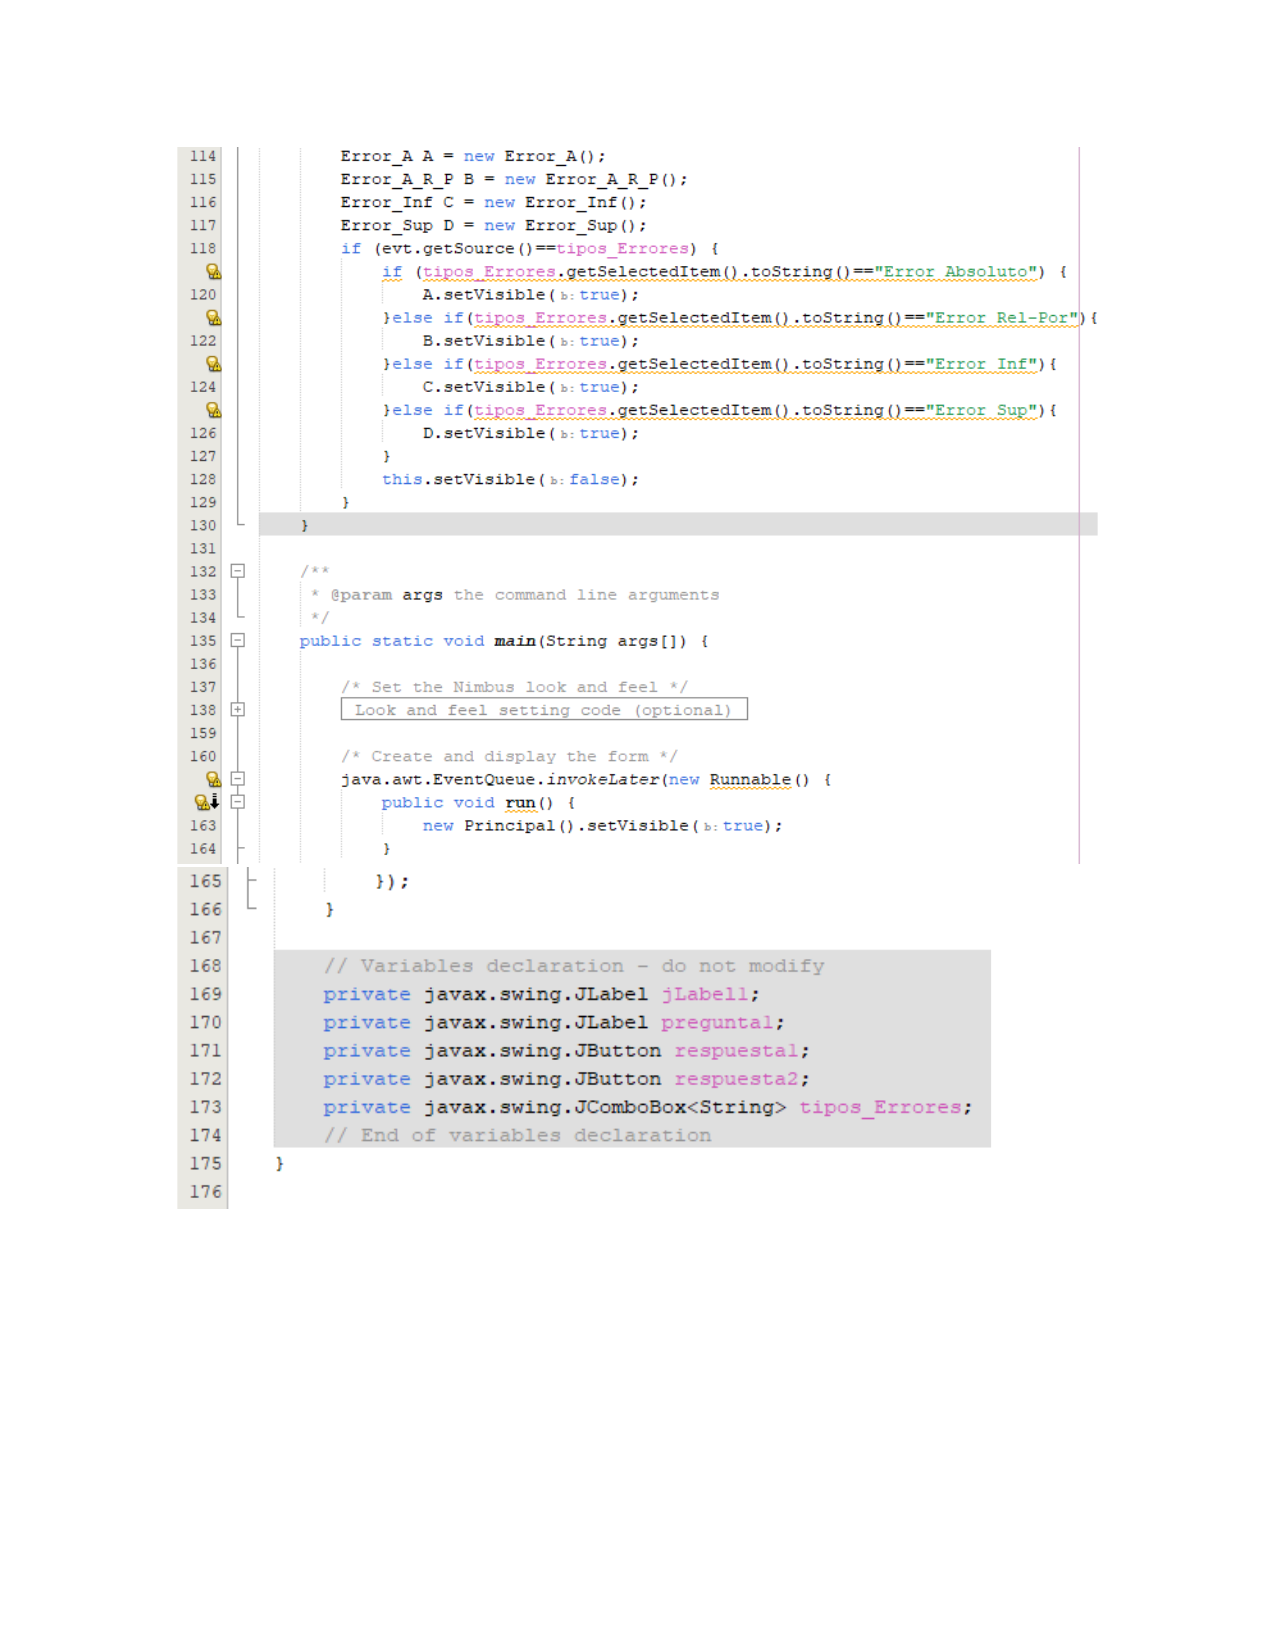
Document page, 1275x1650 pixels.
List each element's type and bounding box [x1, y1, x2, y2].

picture [177, 147, 1098, 864]
picture [177, 867, 992, 1209]
